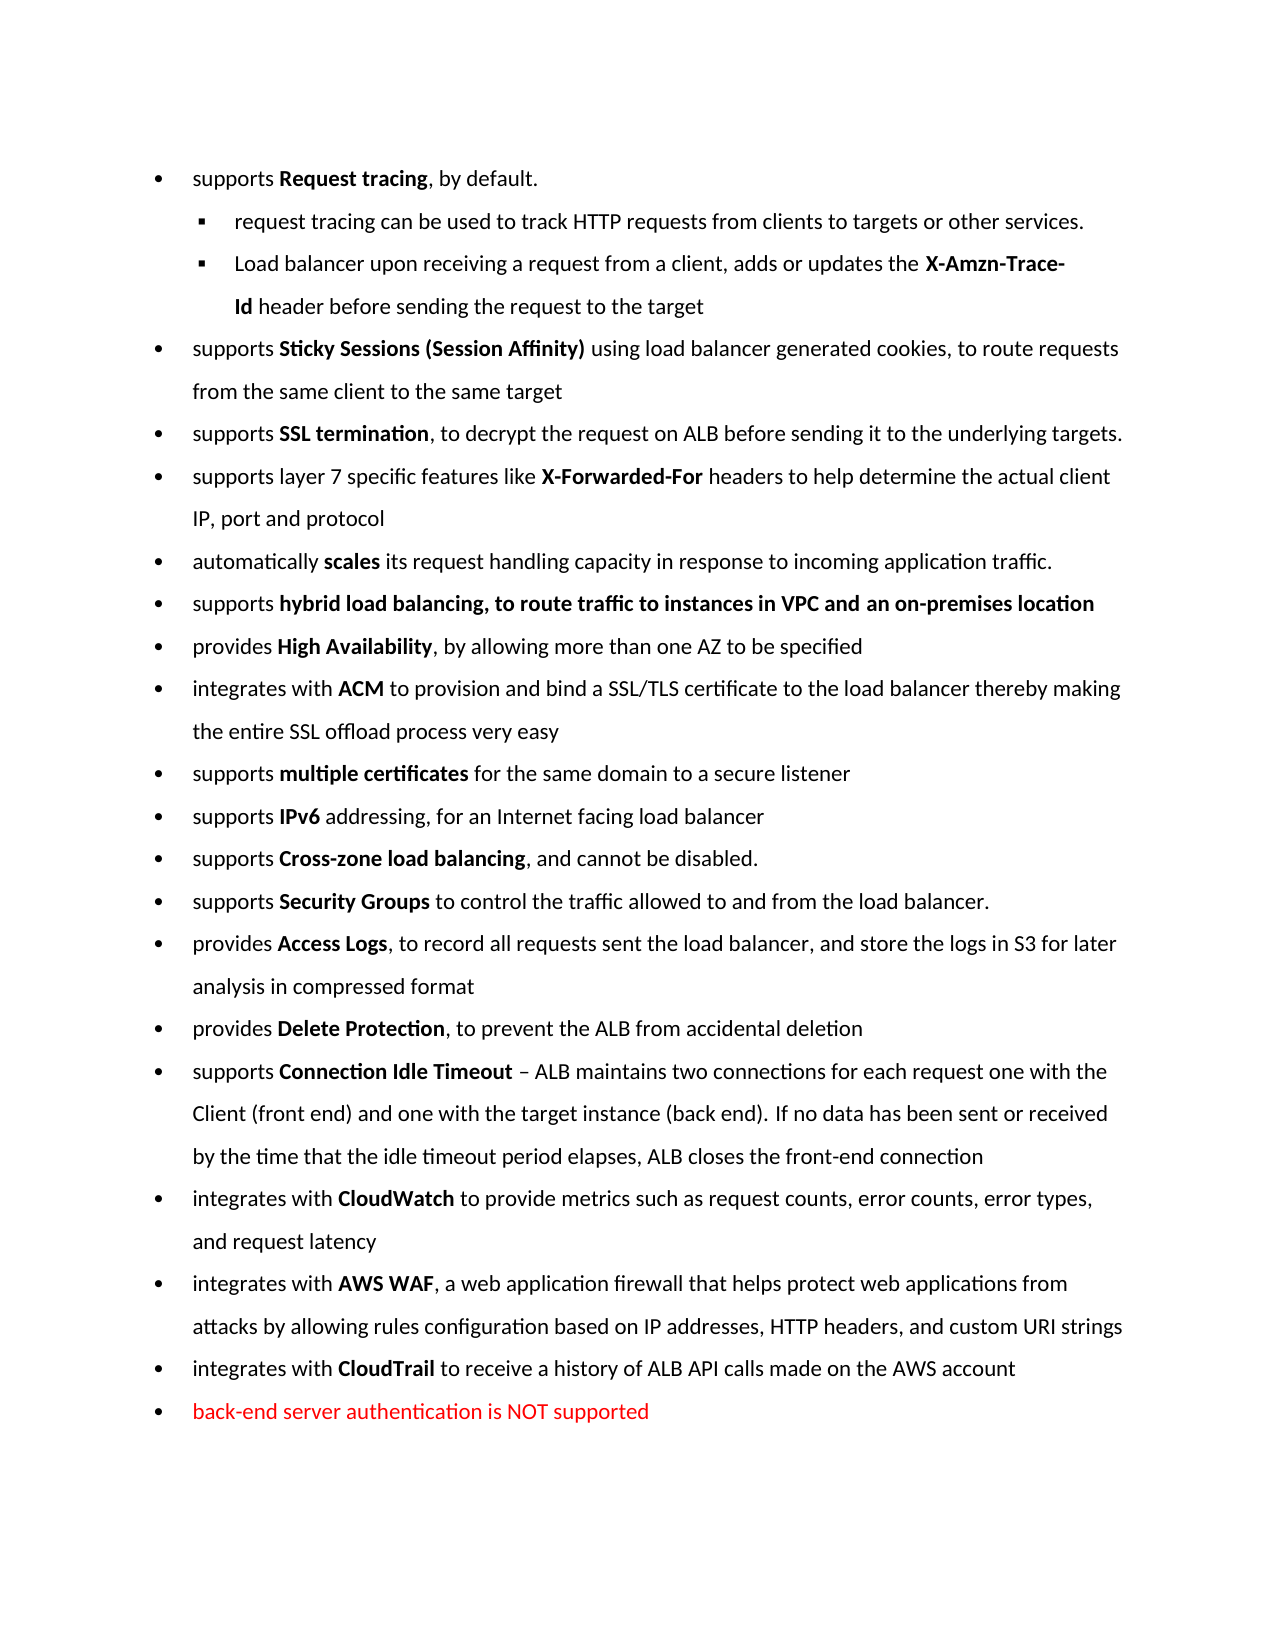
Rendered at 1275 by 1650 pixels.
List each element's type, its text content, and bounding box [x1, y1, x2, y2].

list provides Access Logs, to record all requests sent the load balancer, and store the logs in S3 for later analysis in compressed format [155, 915, 1125, 1000]
list supports IPv6 addressing, for an Internet facing load balancer [155, 787, 1125, 830]
list supports Request tracing, by default. [155, 150, 1125, 192]
list supports multiple certificates for the same domain to a secure listener [155, 745, 1125, 787]
list integrates with CloudWatch to provide metrics such as request counts, error counts, error types, and request latency [155, 1170, 1125, 1255]
list provides High Availability, by allowing more than one AZ to be specified [155, 617, 1125, 660]
list supports layer 7 specific features like X-Forwarded-For headers to help determine the actual client IP, port and protocol [155, 447, 1125, 532]
list provides Delete Protection, to prevent the ALB from accidental deletion [155, 1000, 1125, 1042]
list supports SSL termination, to decrypt the request on ALB before sending it to the underlying targets. [155, 405, 1125, 447]
list automatically scales its request handling capacity in response to incoming application traffic. [155, 532, 1125, 575]
list supports Cross-zone load balancing, and cannot be disabled. [155, 830, 1125, 872]
list integrates with AWS WAF, a web application firewall that helps protect web applications from attacks by allowing rules configuration based on IP addresses, HTTP headers, and custom URI strings [155, 1255, 1125, 1340]
list integrates with CloudTrail to receive a history of ALB API calls made on the AWS account [155, 1340, 1125, 1382]
list integrates with ACM to provision and bind a SSL/TLS certificate to the load balancer thereby making the entire SSL offload process very easy [155, 660, 1125, 745]
list back-end server authentication is NOT supported [155, 1382, 1125, 1425]
list supports hybrid load balancing, to route traffic to instances in VPC and an on-premises location [155, 575, 1125, 617]
list supports Connection Idle Timeout – ALB maintains two connections for each request one with the Client (front end) and one with the target instance (back end). If no data has been sent or received by the time that the idle timeout period elapses, ALB closes the front-end connection [155, 1042, 1125, 1170]
list supports Sticky Sessions (Session Affinity) using load balancer generated cookies, to route requests from the same client to the same target [155, 320, 1125, 405]
list Load balancer upon receiving a request from a client, adds or updates the X-Amzn-Trace-Id header before sending the request to the target [197, 235, 1125, 320]
list supports Security Groups to control the traffic allowed to and from the load balancer. [155, 872, 1125, 915]
list request tracing can be used to track HTTP requests from clients to targets or other services. [197, 192, 1125, 235]
